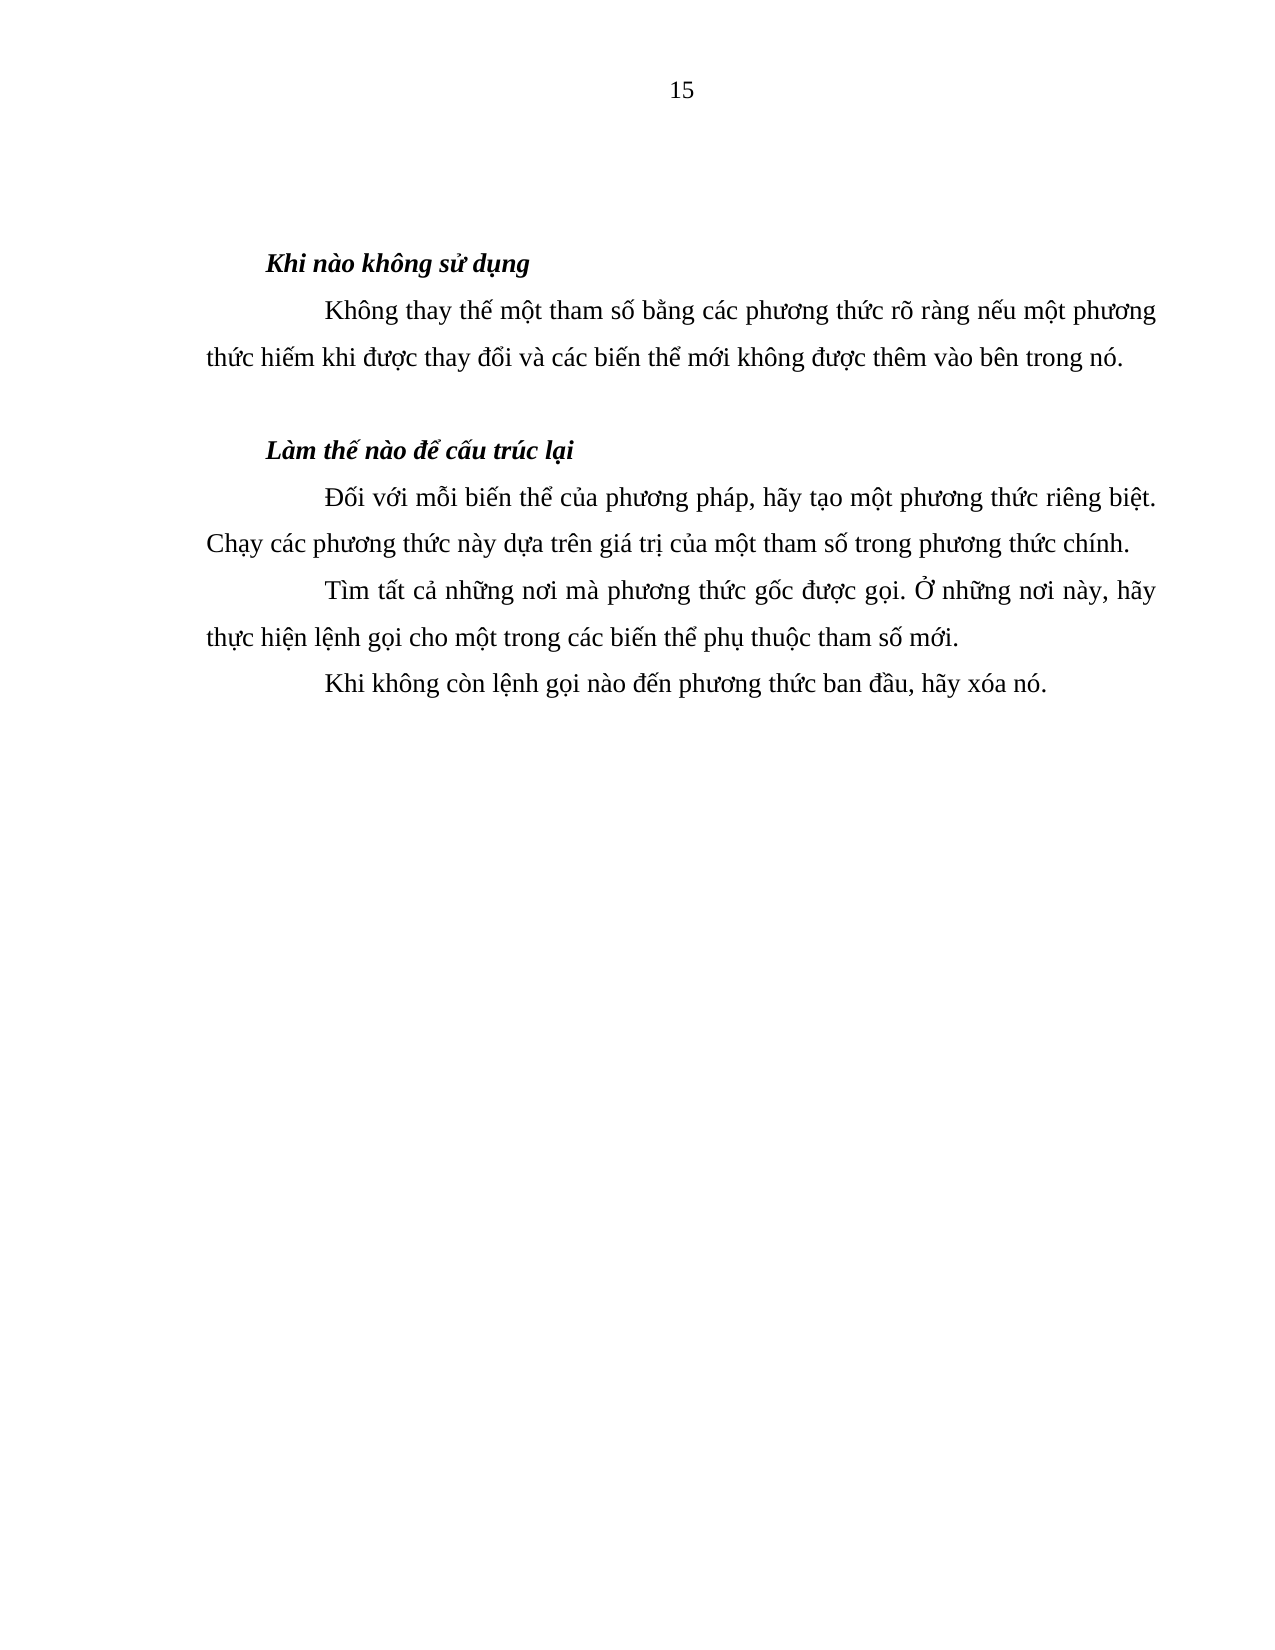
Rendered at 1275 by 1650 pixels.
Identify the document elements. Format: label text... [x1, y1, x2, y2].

text Tìm tất cả những nơi mà phương thức gốc được gọi. Ở những nơi này, hãy thực hiện lệnh gọi cho một trong các biến thể phụ thuộc tham số mới. [206, 574, 1157, 652]
text Đối với mỗi biến thể của phương pháp, hãy tạo một phương thức riêng biệt. Chạy các phương thức này dựa trên giá trị của một tham số trong phương thức chính. [206, 481, 1157, 559]
text Không thay thế một tham số bằng các phương thức rõ ràng nếu một phương thức hiếm khi được thay đổi và các biến thể mới không được thêm vào bên trong nó. [206, 294, 1157, 372]
text Khi nào không sử dụng [206, 247, 1157, 279]
text Làm thế nào để cấu trúc lại [206, 434, 1157, 465]
text Khi không còn lệnh gọi nào đến phương thức ban đầu, hãy xóa nó. [206, 667, 1157, 699]
